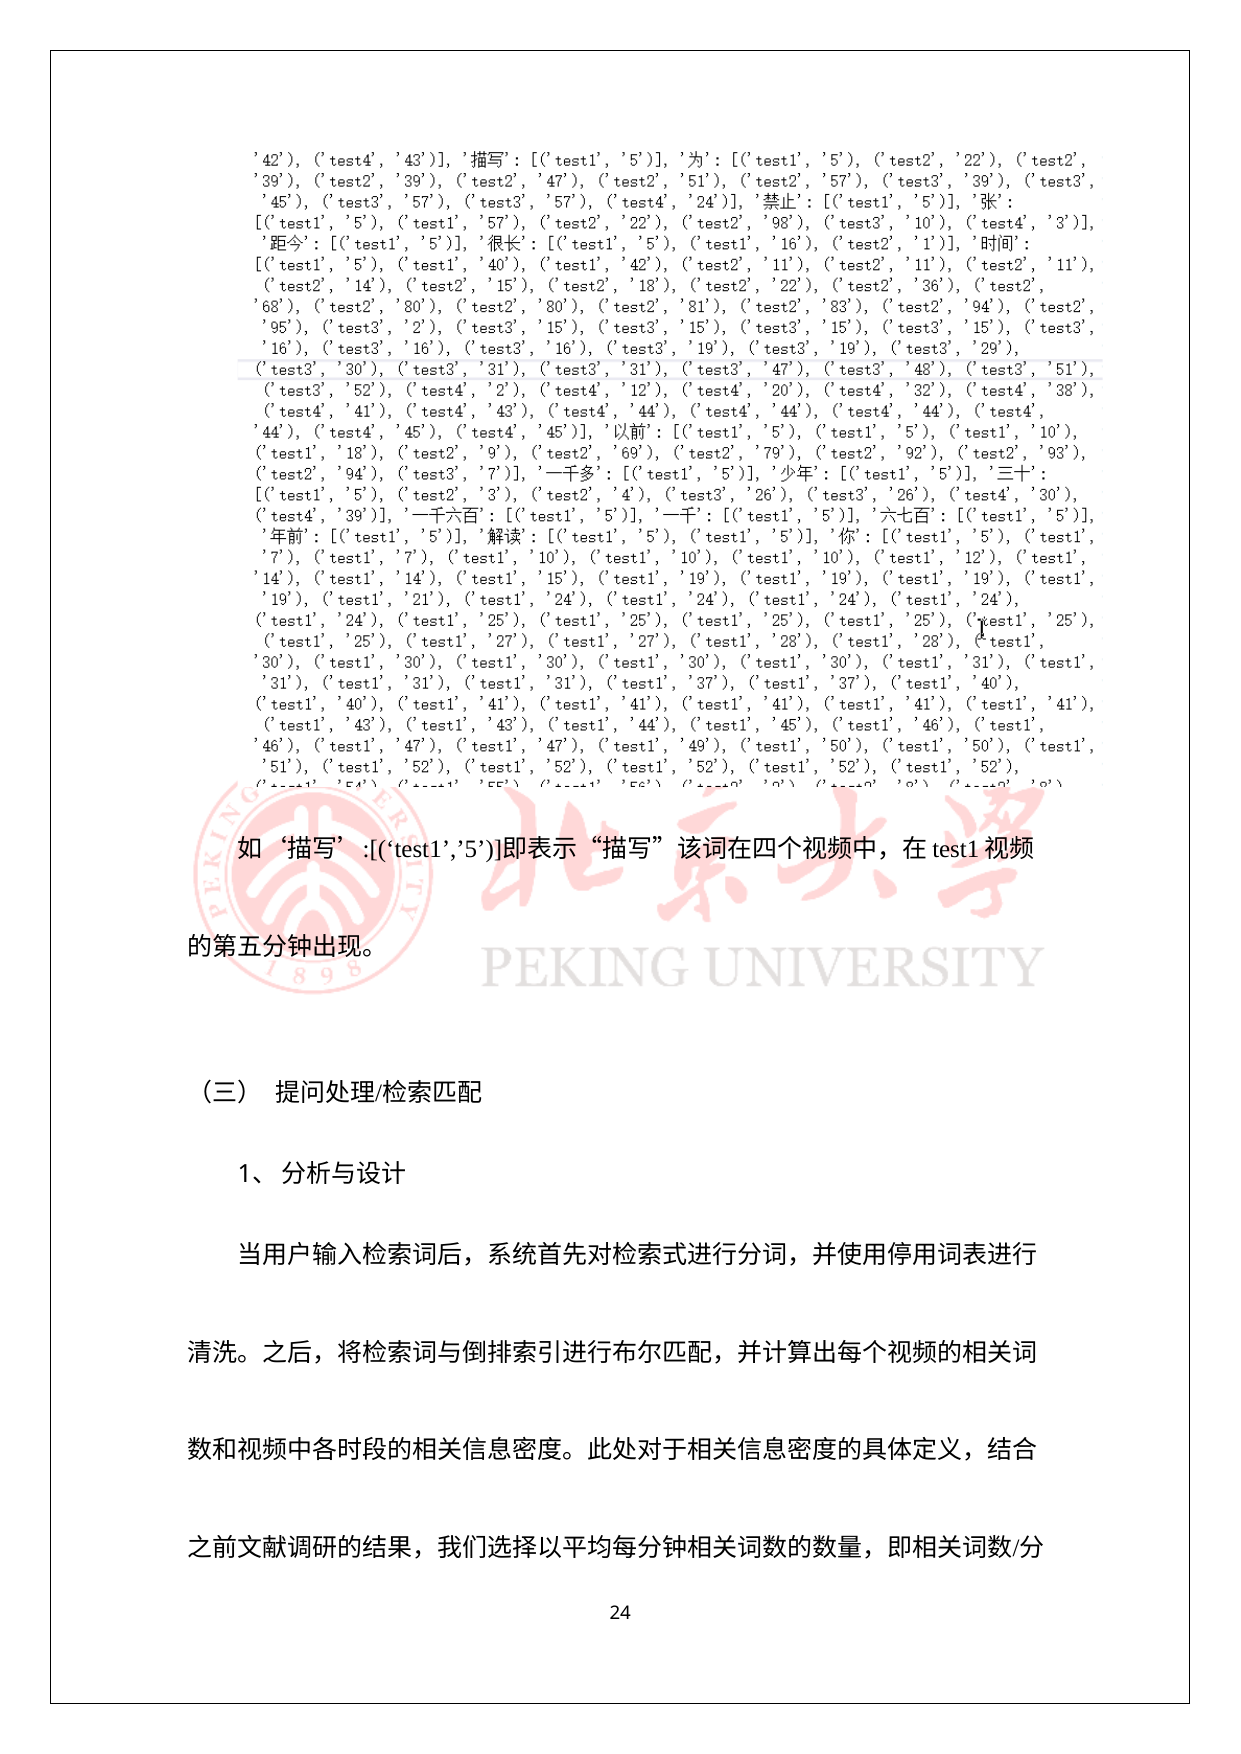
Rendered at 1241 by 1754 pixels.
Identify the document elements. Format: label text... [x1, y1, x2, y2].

text 如‘描写’:[(‘test1’,’5’)]即表示“描写”该词在四个视频中，在test1视频的第五分钟出现。 [187, 814, 1053, 977]
picture [237, 150, 1103, 787]
list 分析与设计 [237, 1139, 1053, 1204]
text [187, 1221, 1053, 1578]
list 提问处理/检索匹配 [187, 1058, 1053, 1123]
